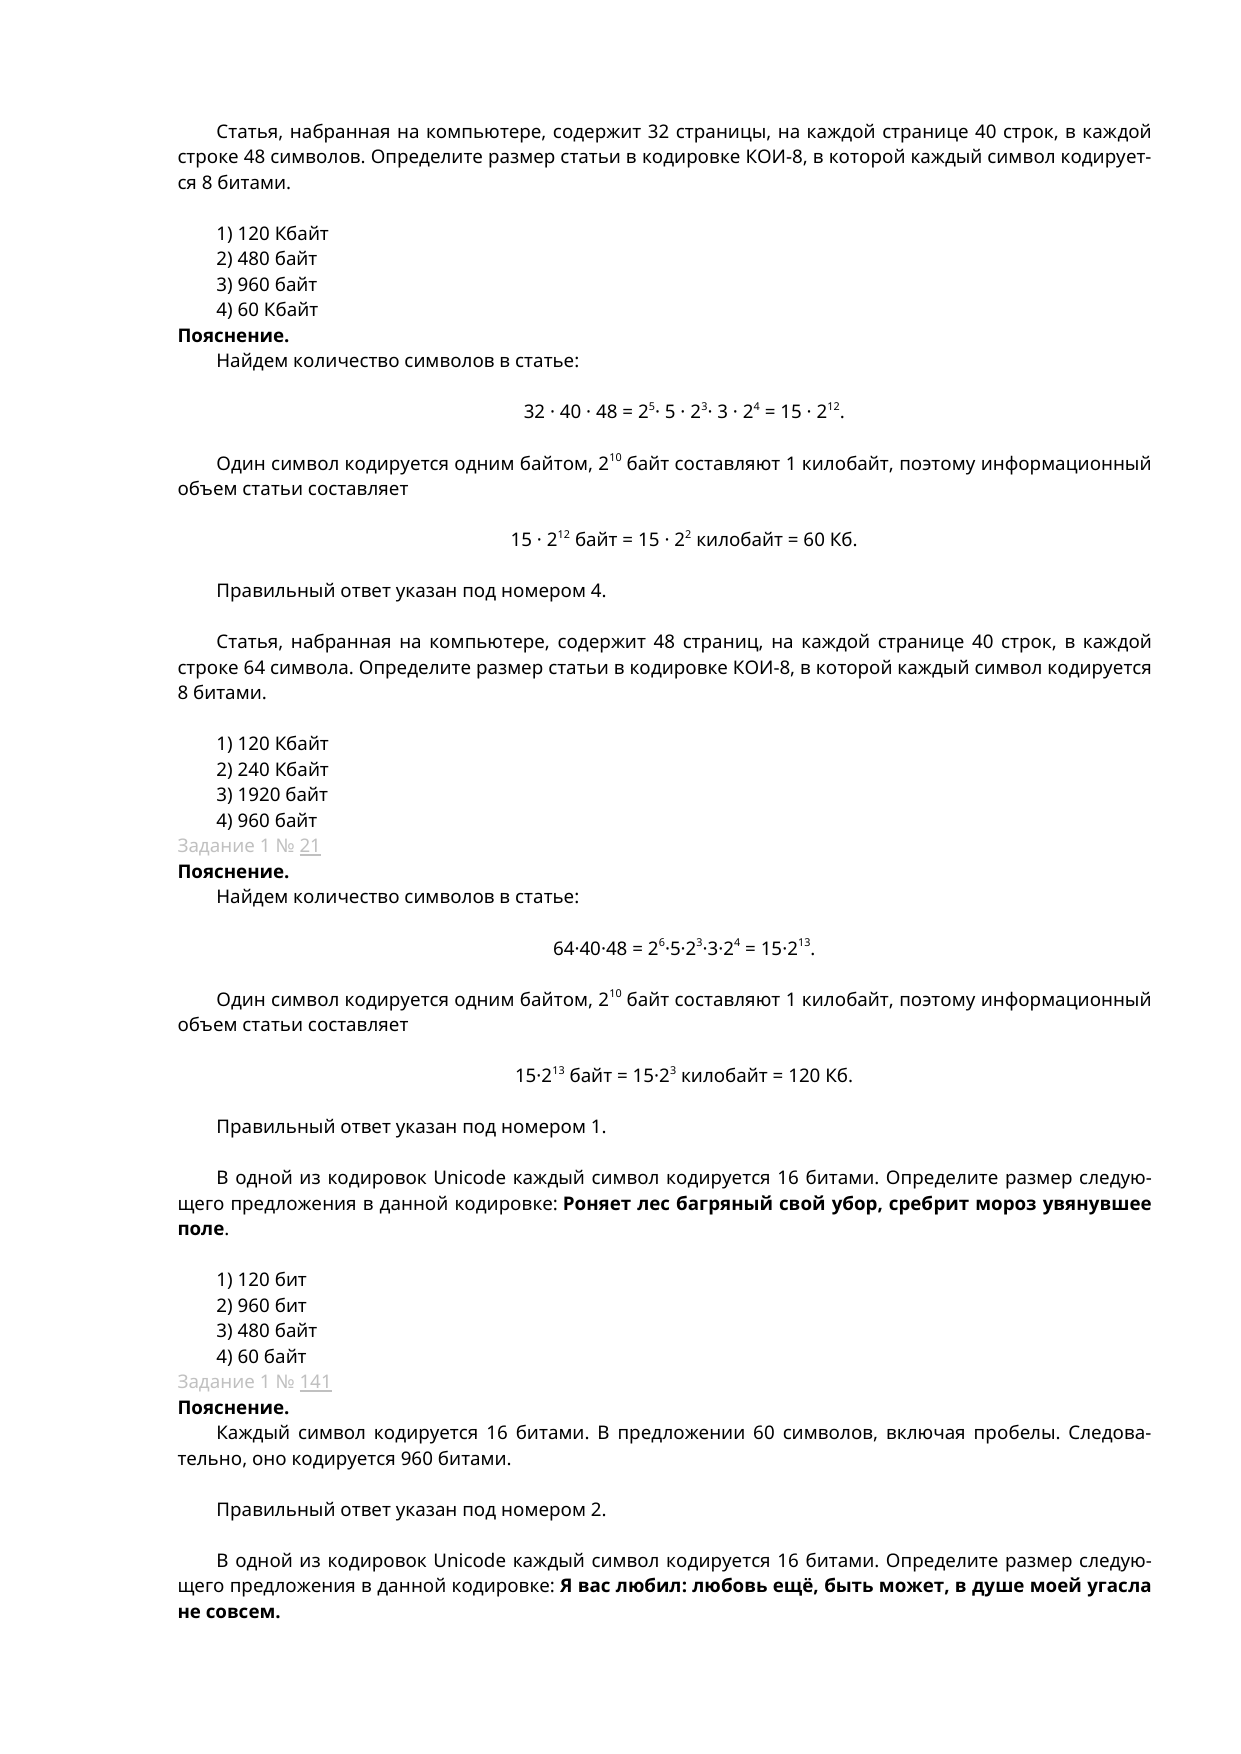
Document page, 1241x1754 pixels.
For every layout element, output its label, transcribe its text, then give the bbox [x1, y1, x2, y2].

text Задание 1 № 21 [177, 833, 1152, 858]
text Найдем количество символов в статье: [177, 348, 1152, 373]
text 2) 240 Кбайт [177, 756, 1152, 782]
text Статья, набранная на компьютере, содержит 48 страниц, на каждой странице 40 строк, в каждой строке 64 символа. Определите размер статьи в кодировке КОИ-8, в которой каждый символ кодируется 8 битами. [177, 628, 1152, 705]
text Найдем количество символов в статье: [177, 884, 1152, 909]
text Пояснение. [177, 1394, 1152, 1420]
text В одной из кодировок Unicode каждый символ кодируется 16 битами. Определите размер следующего предложения в данной кодировке: Роняет лес багряный свой убор, сребрит мороз увянувшее поле. [177, 1164, 1152, 1241]
text 3) 480 байт [177, 1318, 1152, 1343]
text Каждый символ кодируется 16 битами. В предложении 60 символов, включая пробелы. Следовательно, оно кодируется 960 битами. [177, 1420, 1152, 1471]
text Один символ кодируется одним байтом, 210 байт составляют 1 килобайт, поэтому информационный объем статьи составляет [177, 450, 1152, 501]
text 15 · 212 байт = 15 · 22 килобайт = 60 Кб. [177, 526, 1152, 552]
text 3) 960 байт [177, 271, 1152, 297]
text 15·213 байт = 15·23 килобайт = 120 Кб. [177, 1062, 1152, 1088]
text 1) 120 Кбайт [177, 220, 1152, 246]
text Правильный ответ указан под номером 2. [177, 1496, 1152, 1522]
text 4) 60 Кбайт [177, 297, 1152, 322]
text Один символ кодируется одним байтом, 210 байт составляют 1 килобайт, поэтому информационный объем статьи составляет [177, 986, 1152, 1037]
text 2) 960 бит [177, 1292, 1152, 1318]
text 1) 120 Кбайт [177, 731, 1152, 756]
text Задание 1 № 141 [177, 1369, 1152, 1394]
text 3) 1920 байт [177, 782, 1152, 807]
text 1) 120 бит [177, 1267, 1152, 1292]
text 4) 60 байт [177, 1343, 1152, 1369]
text Пояснение. [177, 322, 1152, 348]
text 4) 960 байт [177, 807, 1152, 833]
text 64·40·48 = 26·5·23·3·24 = 15·213. [177, 935, 1152, 960]
text В одной из кодировок Unicode каждый символ кодируется 16 битами. Определите размер следующего предложения в данной кодировке: Я вас любил: любовь ещё, быть может, в душе моей угасла не совсем. [177, 1547, 1152, 1624]
text Правильный ответ указан под номером 1. [177, 1113, 1152, 1139]
text Пояснение. [177, 858, 1152, 884]
text 2) 480 байт [177, 246, 1152, 271]
text Статья, набранная на компьютере, содержит 32 страницы, на каждой странице 40 строк, в каждой строке 48 символов. Определите размер статьи в кодировке КОИ-8, в которой каждый символ кодируется 8 битами. [177, 118, 1152, 195]
text 32 · 40 · 48 = 25· 5 · 23· 3 · 24 = 15 · 212. [177, 399, 1152, 424]
text Правильный ответ указан под номером 4. [177, 577, 1152, 603]
